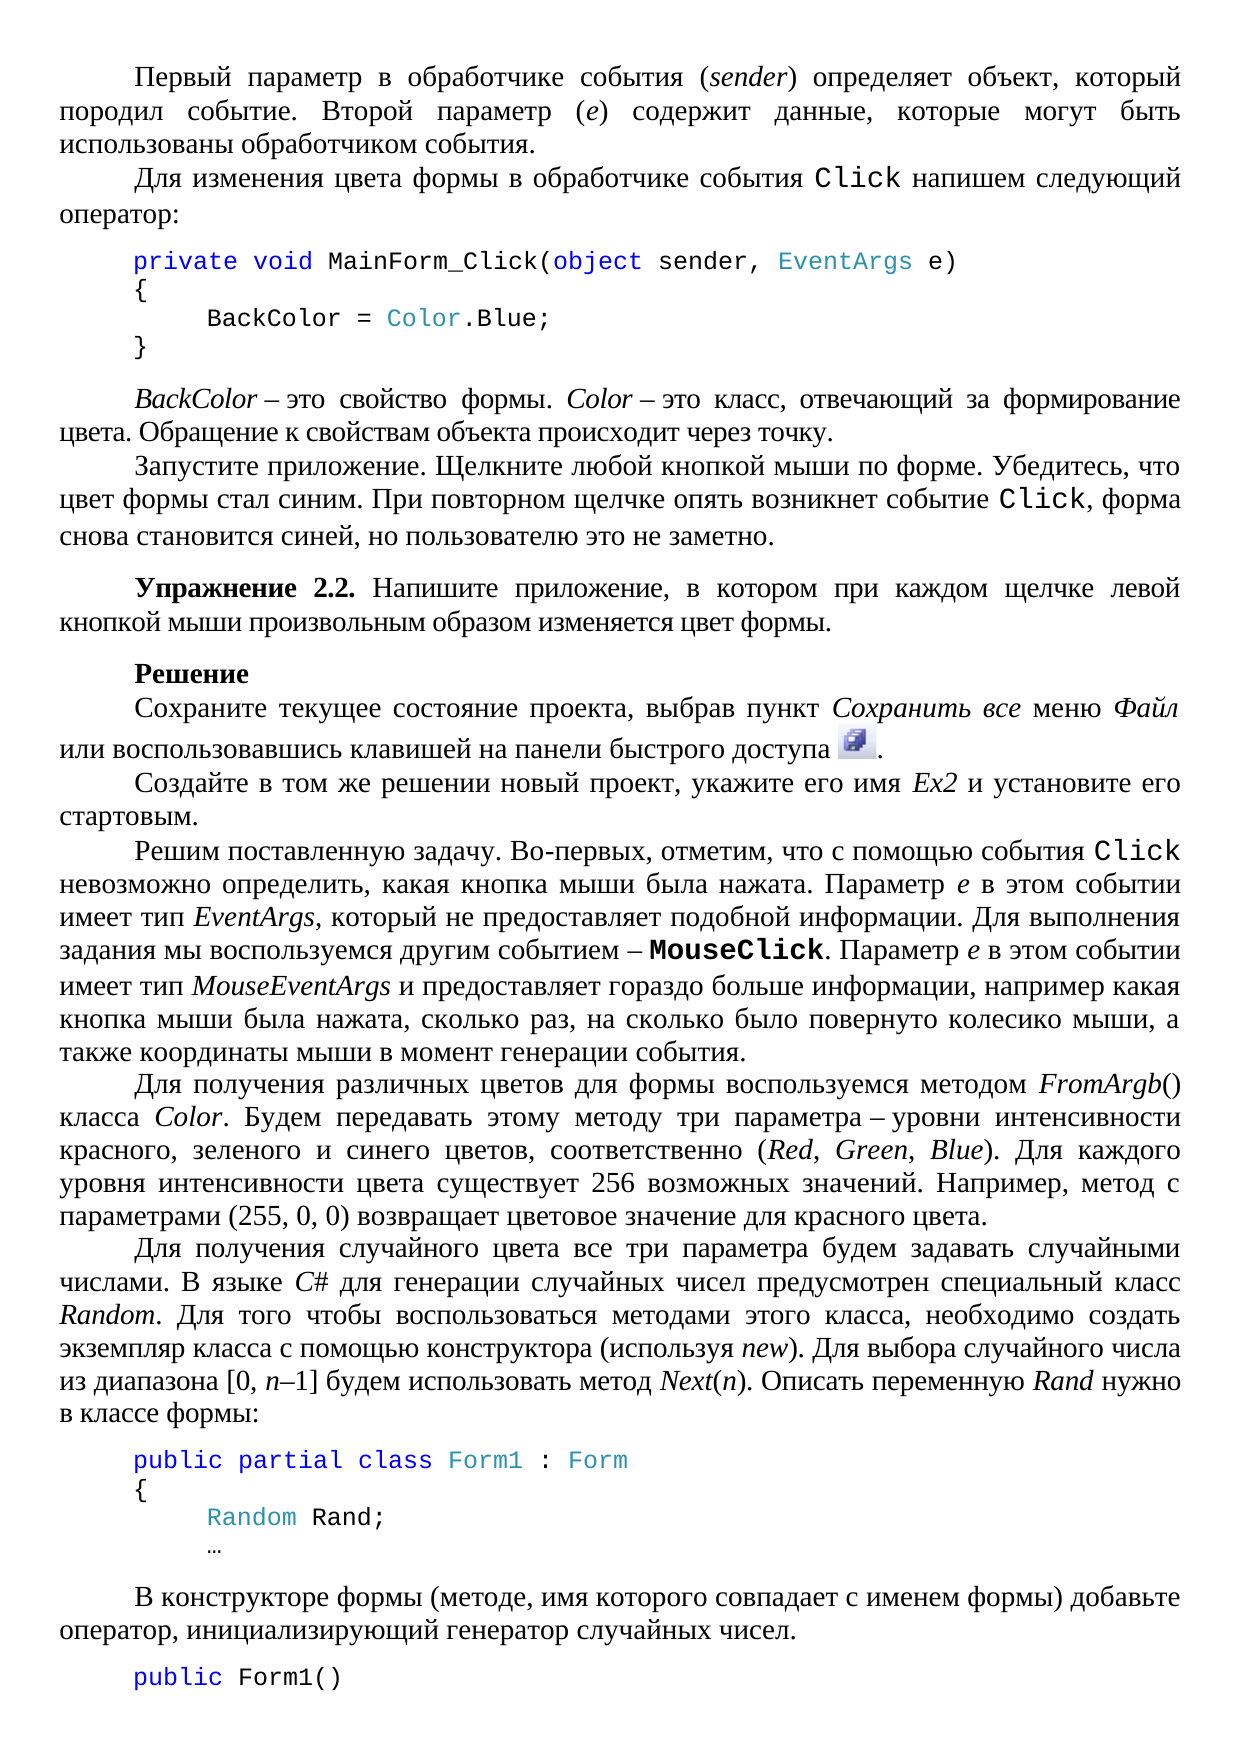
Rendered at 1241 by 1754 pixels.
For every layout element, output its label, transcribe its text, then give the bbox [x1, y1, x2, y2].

text Запустите приложение. Щелкните любой кнопкой мыши по форме. Убедитесь, что цвет формы стал синим. При повторном щелчке опять возникнет событие Click, форма снова становится синей, но пользователю это не заметно. [59, 448, 1181, 551]
text public partial class Form1 : Form [59, 1448, 1181, 1476]
text public Form1() [133, 1664, 1181, 1693]
text Сохраните текущее состояние проекта, выбрав пункт Сохранить все меню Файл или воспользовавшись клавишей на панели быстрого доступа . [59, 690, 1181, 765]
text { [59, 1476, 1181, 1504]
text { [59, 277, 1181, 305]
picture [838, 723, 877, 759]
text private void MainForm_Click(object sender, EventArgs e) [59, 248, 1181, 277]
text Для изменения цвета формы в обработчике события Click напишем следующий оператор: [59, 160, 1181, 229]
text В конструкторе формы (методе, имя которого совпадает с именем формы) добавьте оператор, инициализирующий генератор случайных чисел. [59, 1580, 1181, 1646]
text BackColor = Color.Blue; [59, 305, 1181, 333]
text Для получения различных цветов для формы воспользуемся методом FromArgb() класса Color. Будем передавать этому методу три параметра – уровни интенсивности красного, зеленого и синего цветов, соответственно (Red, Green, Blue). Для каждого уровня интенсивности цвета существует 256 возможных значений. Например, метод с параметрами (255, 0, 0) возвращает цветовое значение для красного цвета. [59, 1067, 1181, 1232]
text Решение [59, 657, 1181, 690]
text Решим поставленную задачу. Во-первых, отметим, что с помощью события Click невозможно определить, какая кнопка мыши была нажата. Параметр e в этом событии имеет тип EventArgs, который не предоставляет подобной информации. Для выполнения задания мы воспользуемся другим событием – MouseClick. Параметр e в этом событии имеет тип MouseEventArgs и предоставляет гораздо больше информации, например какая кнопка мыши была нажата, сколько раз, на сколько было повернуто колесико мыши, а также координаты мыши в момент генерации события. [59, 832, 1181, 1067]
text BackColor – это свойство формы. Color – это класс, отвечающий за формирование цвета. Обращение к свойствам объекта происходит через точку. [59, 381, 1181, 448]
text Создайте в том же решении новый проект, укажите его имя Ex2 и установите его стартовым. [59, 765, 1181, 832]
text … [133, 1533, 1181, 1561]
text } [59, 333, 1181, 362]
text Первый параметр в обработчике события (sender) определяет объект, который породил событие. Второй параметр (e) содержит данные, которые могут быть использованы обработчиком события. [59, 59, 1181, 160]
text Random Rand; [133, 1504, 1181, 1533]
text Упражнение 2.2. Напишите приложение, в котором при каждом щелчке левой кнопкой мыши произвольным образом изменяется цвет формы. [59, 570, 1181, 637]
text Для получения случайного цвета все три параметра будем задавать случайными числами. В языке C# для генерации случайных чисел предусмотрен специальный класс Random. Для того чтобы воспользоваться методами этого класса, необходимо создать экземпляр класса с помощью конструктора (используя new). Для выбора случайного числа из диапазона [0, n–1] будем использовать метод Next(n). Описать переменную Rand нужно в классе формы: [59, 1232, 1181, 1429]
